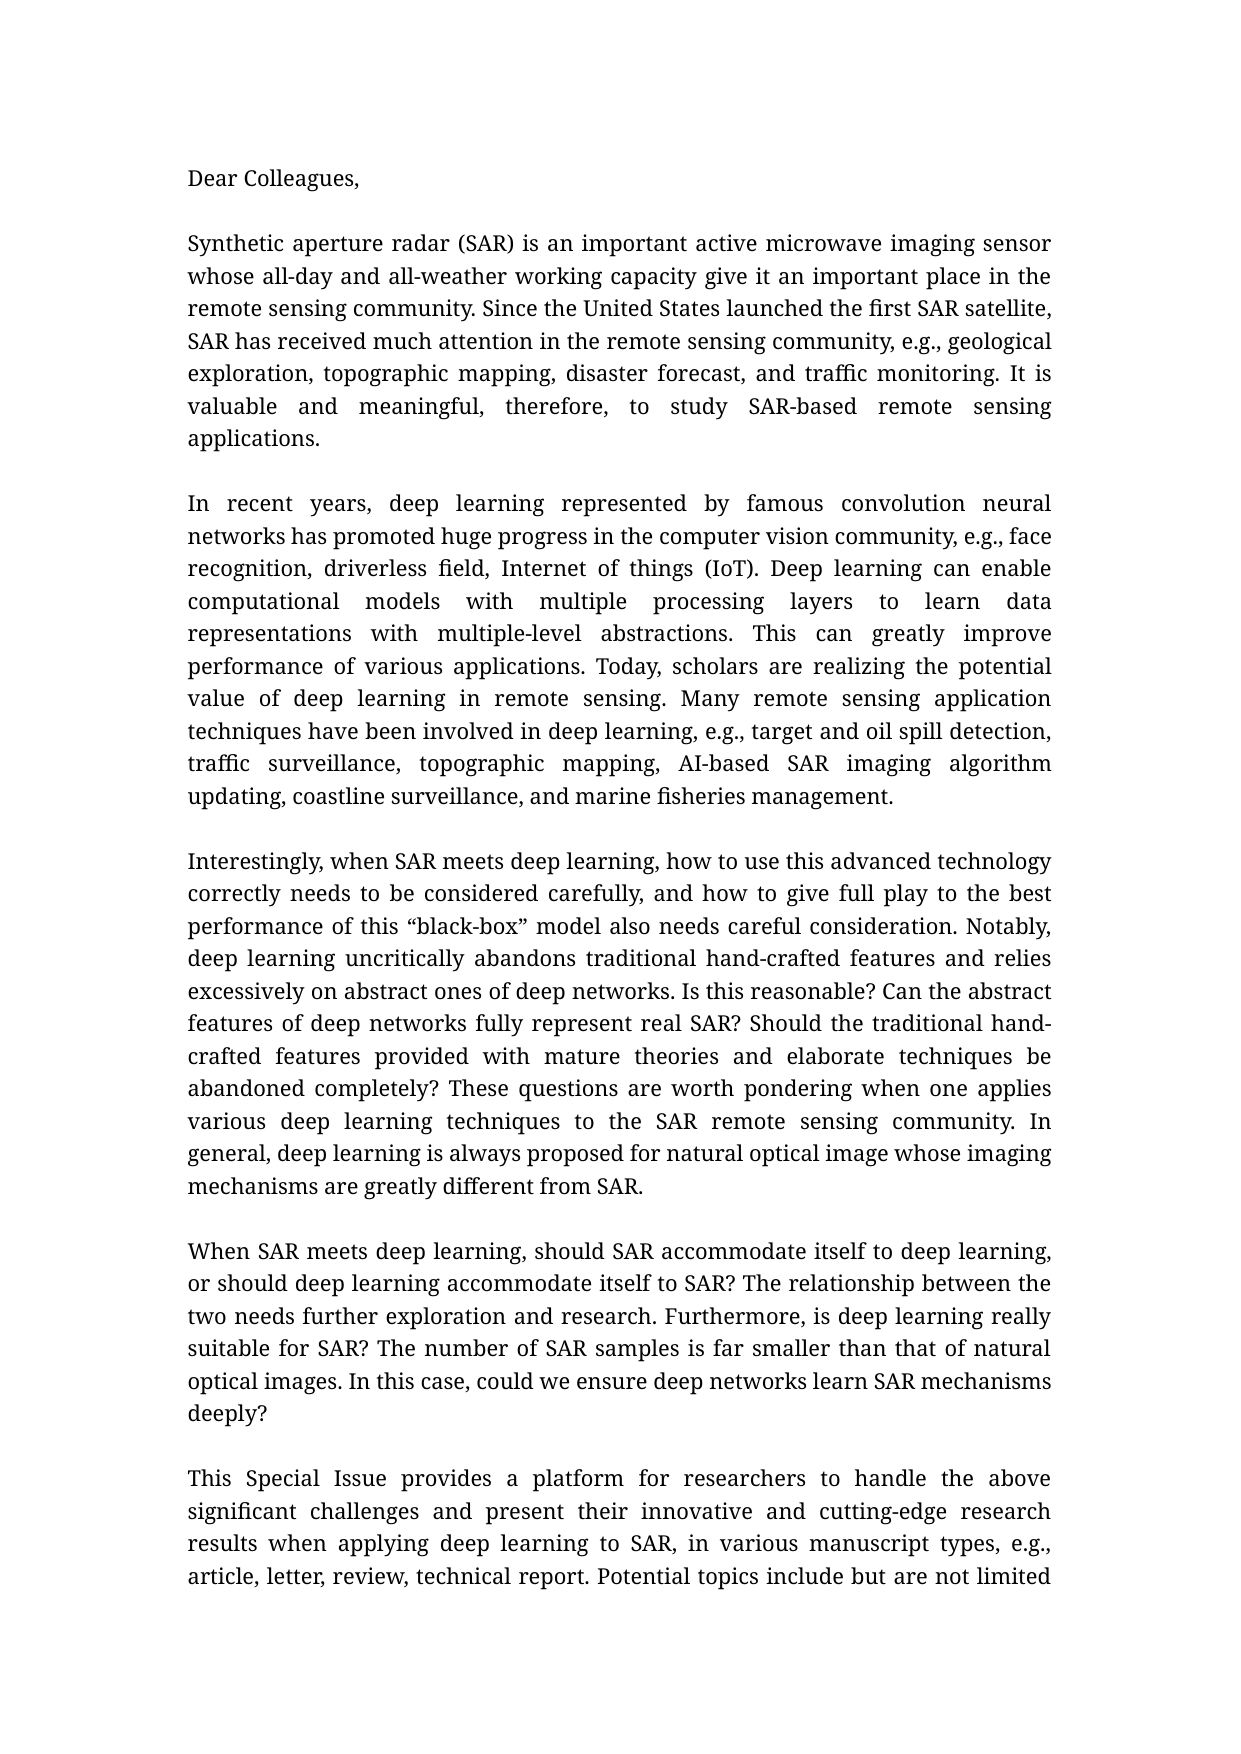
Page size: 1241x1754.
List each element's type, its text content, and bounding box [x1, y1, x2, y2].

text Dear Colleagues, [187, 162, 1053, 194]
text When SAR meets deep learning, should SAR accommodate itself to deep learning, or should deep learning accommodate itself to SAR? The relationship between the two needs further exploration and research. Furthermore, is deep learning really suitable for SAR? The number of SAR samples is far smaller than that of natural optical images. In this case, could we ensure deep networks learn SAR mechanisms deeply? [187, 1234, 1053, 1429]
text Synthetic aperture radar (SAR) is an important active microwave imaging sensor whose all-day and all-weather working capacity give it an important place in the remote sensing community. Since the United States launched the first SAR satellite, SAR has received much attention in the remote sensing community, e.g., geological exploration, topographic mapping, disaster forecast, and traffic monitoring. It is valuable and meaningful, therefore, to study SAR-based remote sensing applications. [187, 227, 1053, 454]
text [187, 1462, 1053, 1592]
text In recent years, deep learning represented by famous convolution neural networks has promoted huge progress in the computer vision community, e.g., face recognition, driverless field, Internet of things (IoT). Deep learning can enable computational models with multiple processing layers to learn data representations with multiple-level abstractions. This can greatly improve performance of various applications. Today, scholars are realizing the potential value of deep learning in remote sensing. Many remote sensing application techniques have been involved in deep learning, e.g., target and oil spill detection, traffic surveillance, topographic mapping, AI-based SAR imaging algorithm updating, coastline surveillance, and marine fisheries management. [187, 487, 1053, 812]
text Interestingly, when SAR meets deep learning, how to use this advanced technology correctly needs to be considered carefully, and how to give full play to the best performance of this “black-box” model also needs careful consideration. Notably, deep learning uncritically abandons traditional hand-crafted features and relies excessively on abstract ones of deep networks. Is this reasonable? Can the abstract features of deep networks fully represent real SAR? Should the traditional hand-crafted features provided with mature theories and elaborate techniques be abandoned completely? These questions are worth pondering when one applies various deep learning techniques to the SAR remote sensing community. In general, deep learning is always proposed for natural optical image whose imaging mechanisms are greatly different from SAR. [187, 844, 1053, 1202]
